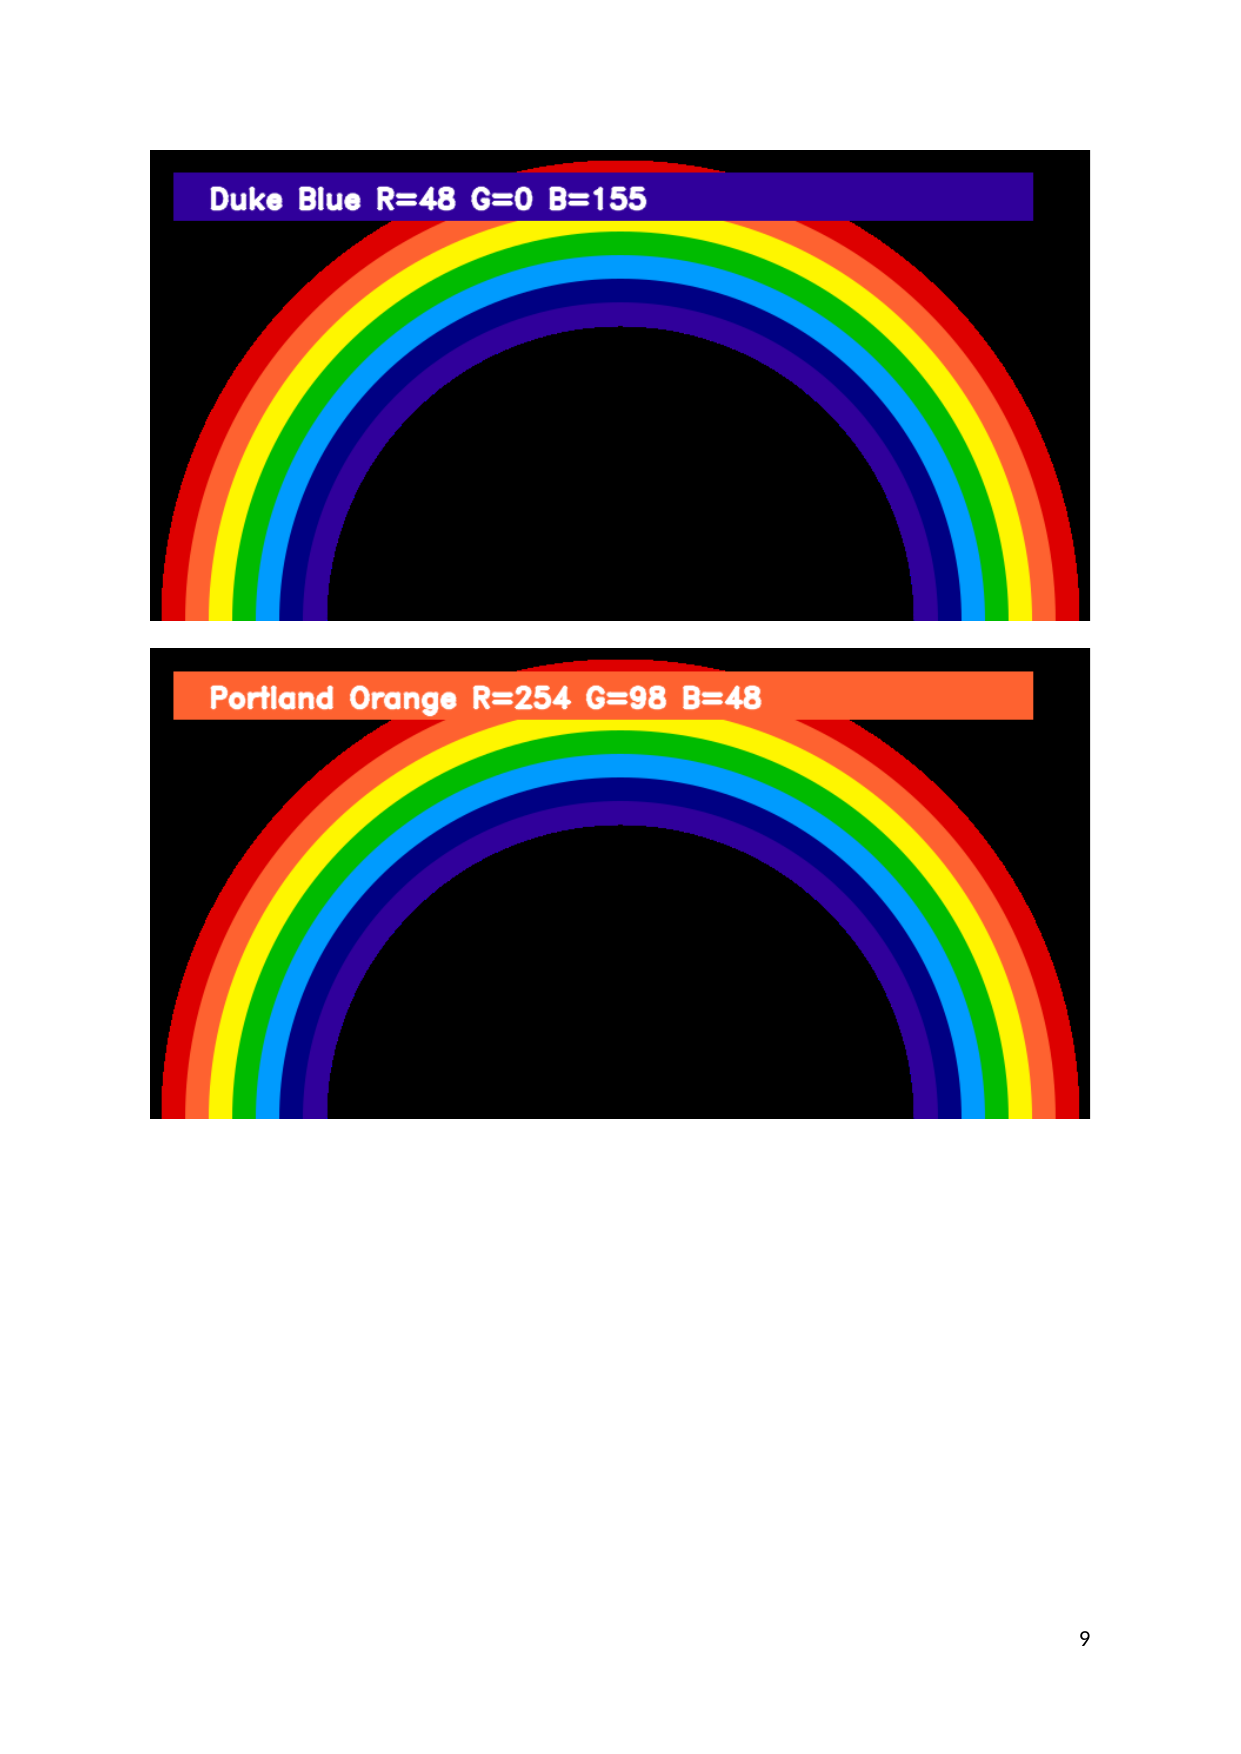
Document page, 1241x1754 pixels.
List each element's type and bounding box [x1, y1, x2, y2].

picture [150, 150, 1091, 621]
picture [150, 648, 1091, 1119]
